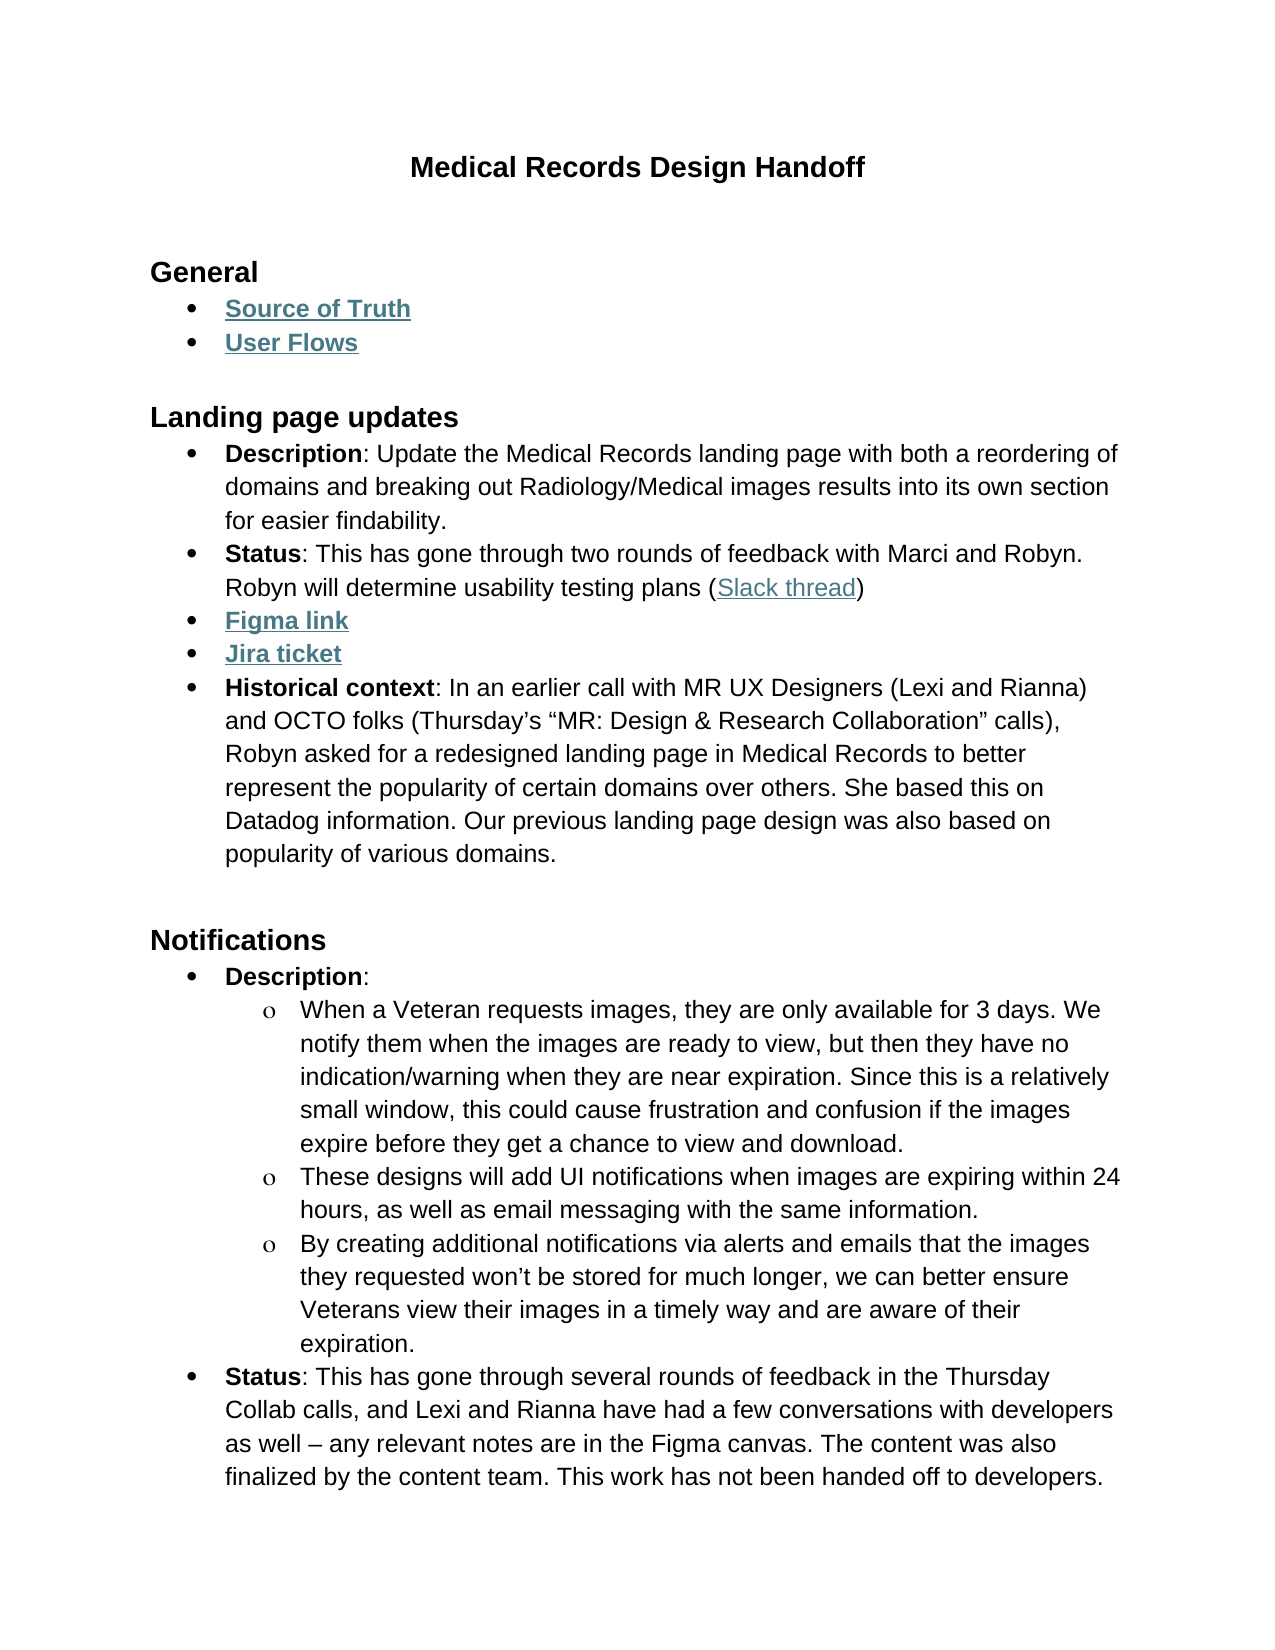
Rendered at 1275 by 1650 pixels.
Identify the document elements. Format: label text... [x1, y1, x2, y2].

text General [150, 256, 1125, 289]
list Historical context: In an earlier call with MR UX Designers (Lexi and Rianna) and OCTO folks (Thursday’s “MR: Design & Research Collaboration” calls), Robyn asked for a redesigned landing page in Medical Records to better represent the popularity of certain domains over others. She based this on Datadog information. Our previous landing page design was also based on popularity of various domains. [187, 673, 1125, 868]
text Notifications [150, 923, 1125, 956]
list When a Veteran requests images, they are only available for 3 days. We notify them when the images are ready to view, but then they have no indication/warning when they are near expiration. Since this is a relatively small window, this could cause frustration and confusion if the images expire before they get a chance to view and download. [262, 995, 1125, 1157]
text Medical Records Design Handoff [150, 150, 1125, 183]
list These designs will add UI notifications when images are expiring within 24 hours, as well as email messaging with the same information. [262, 1162, 1125, 1224]
list Status: This has gone through several rounds of feedback in the Thursday Collab calls, and Lexi and Rianna have had a few conversations with developers as well – any relevant notes are in the Figma canvas. The content was also finalized by the content team. This work has not been handed off to developers. [187, 1362, 1125, 1491]
list Description: Update the Medical Records landing page with both a reordering of domains and breaking out Radiology/Medical images results into its own section for easier findability. [187, 439, 1125, 534]
list Status: This has gone through two rounds of feedback with Marci and Robyn. Robyn will determine usability testing plans (Slack thread) [187, 539, 1125, 601]
text Landing page updates [150, 400, 1125, 434]
list Figma link [187, 606, 1125, 635]
list By creating additional notifications via alerts and emails that the images they requested won’t be stored for much longer, we can better ensure Veterans view their images in a timely way and are aware of their expiration. [262, 1229, 1125, 1357]
list Jira ticket [187, 639, 1125, 668]
list Description: [187, 962, 1125, 991]
list Source of Truth [187, 294, 1125, 323]
list User Flows [187, 328, 1125, 357]
